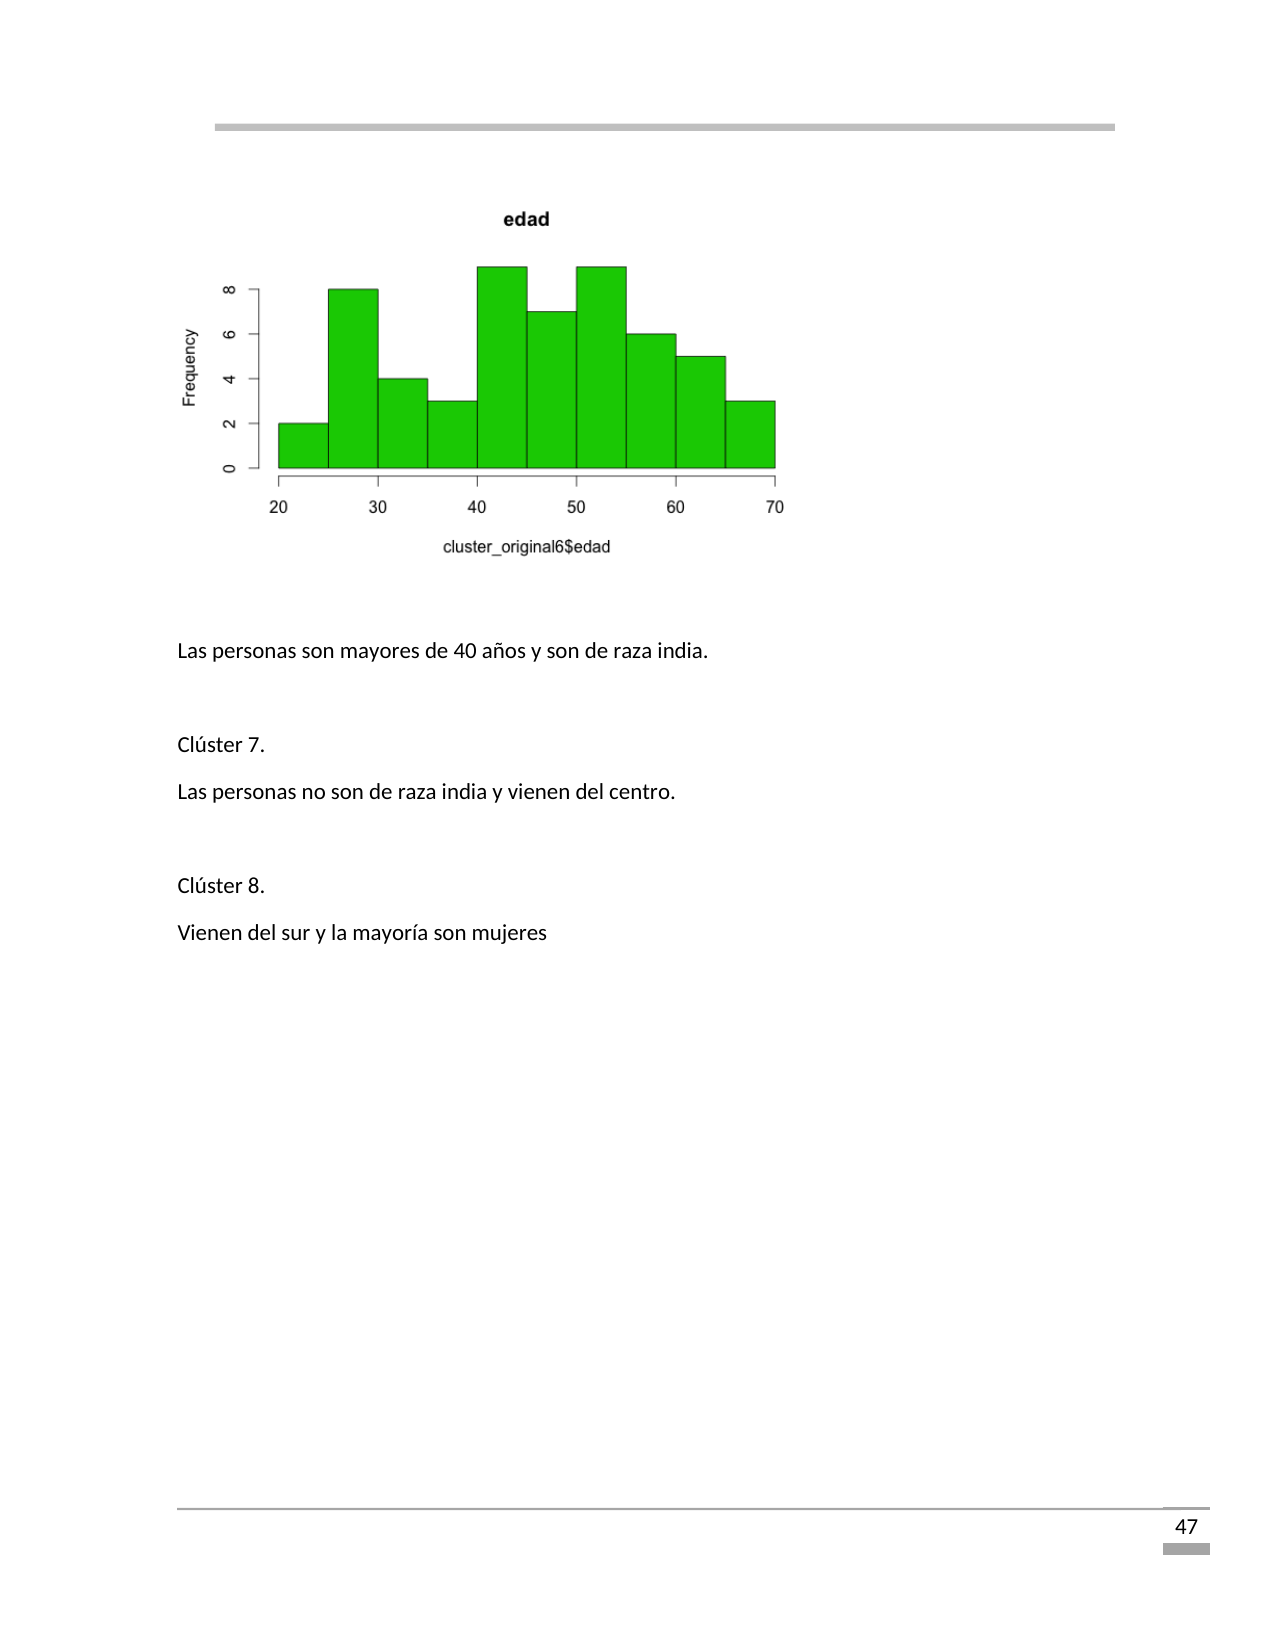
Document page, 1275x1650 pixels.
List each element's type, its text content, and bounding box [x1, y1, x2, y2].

picture [177, 177, 837, 618]
text Clúster 8. [177, 871, 1098, 899]
text Las personas no son de raza india y vienen del centro. [177, 777, 1098, 805]
text Vienen del sur y la mayoría son mujeres [177, 918, 1098, 946]
text Las personas son mayores de 40 años y son de raza india. [177, 636, 1098, 664]
text Clúster 7. [177, 730, 1098, 758]
